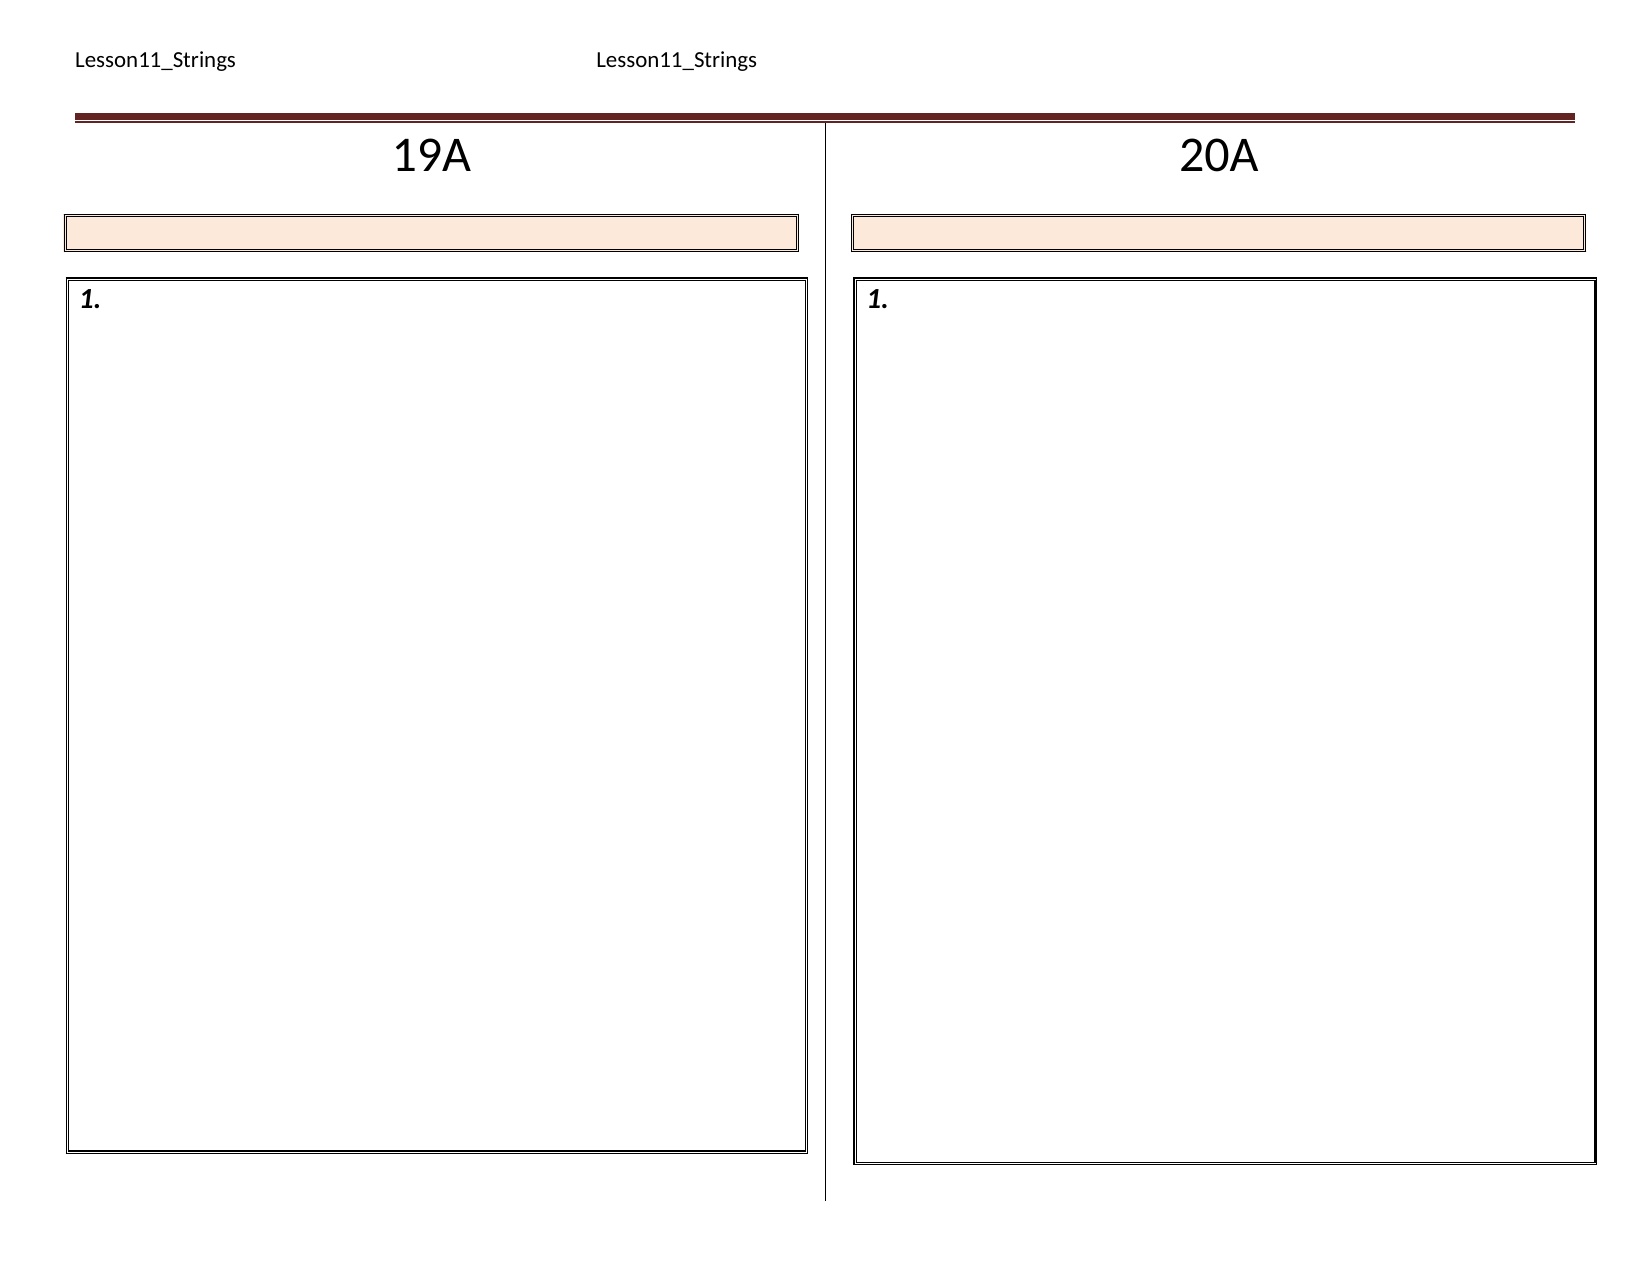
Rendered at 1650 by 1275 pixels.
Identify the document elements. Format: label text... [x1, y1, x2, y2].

text 20A [862, 123, 1575, 184]
table_header [69, 281, 805, 1150]
text 19A [75, 123, 787, 184]
table_header [857, 281, 1594, 1161]
